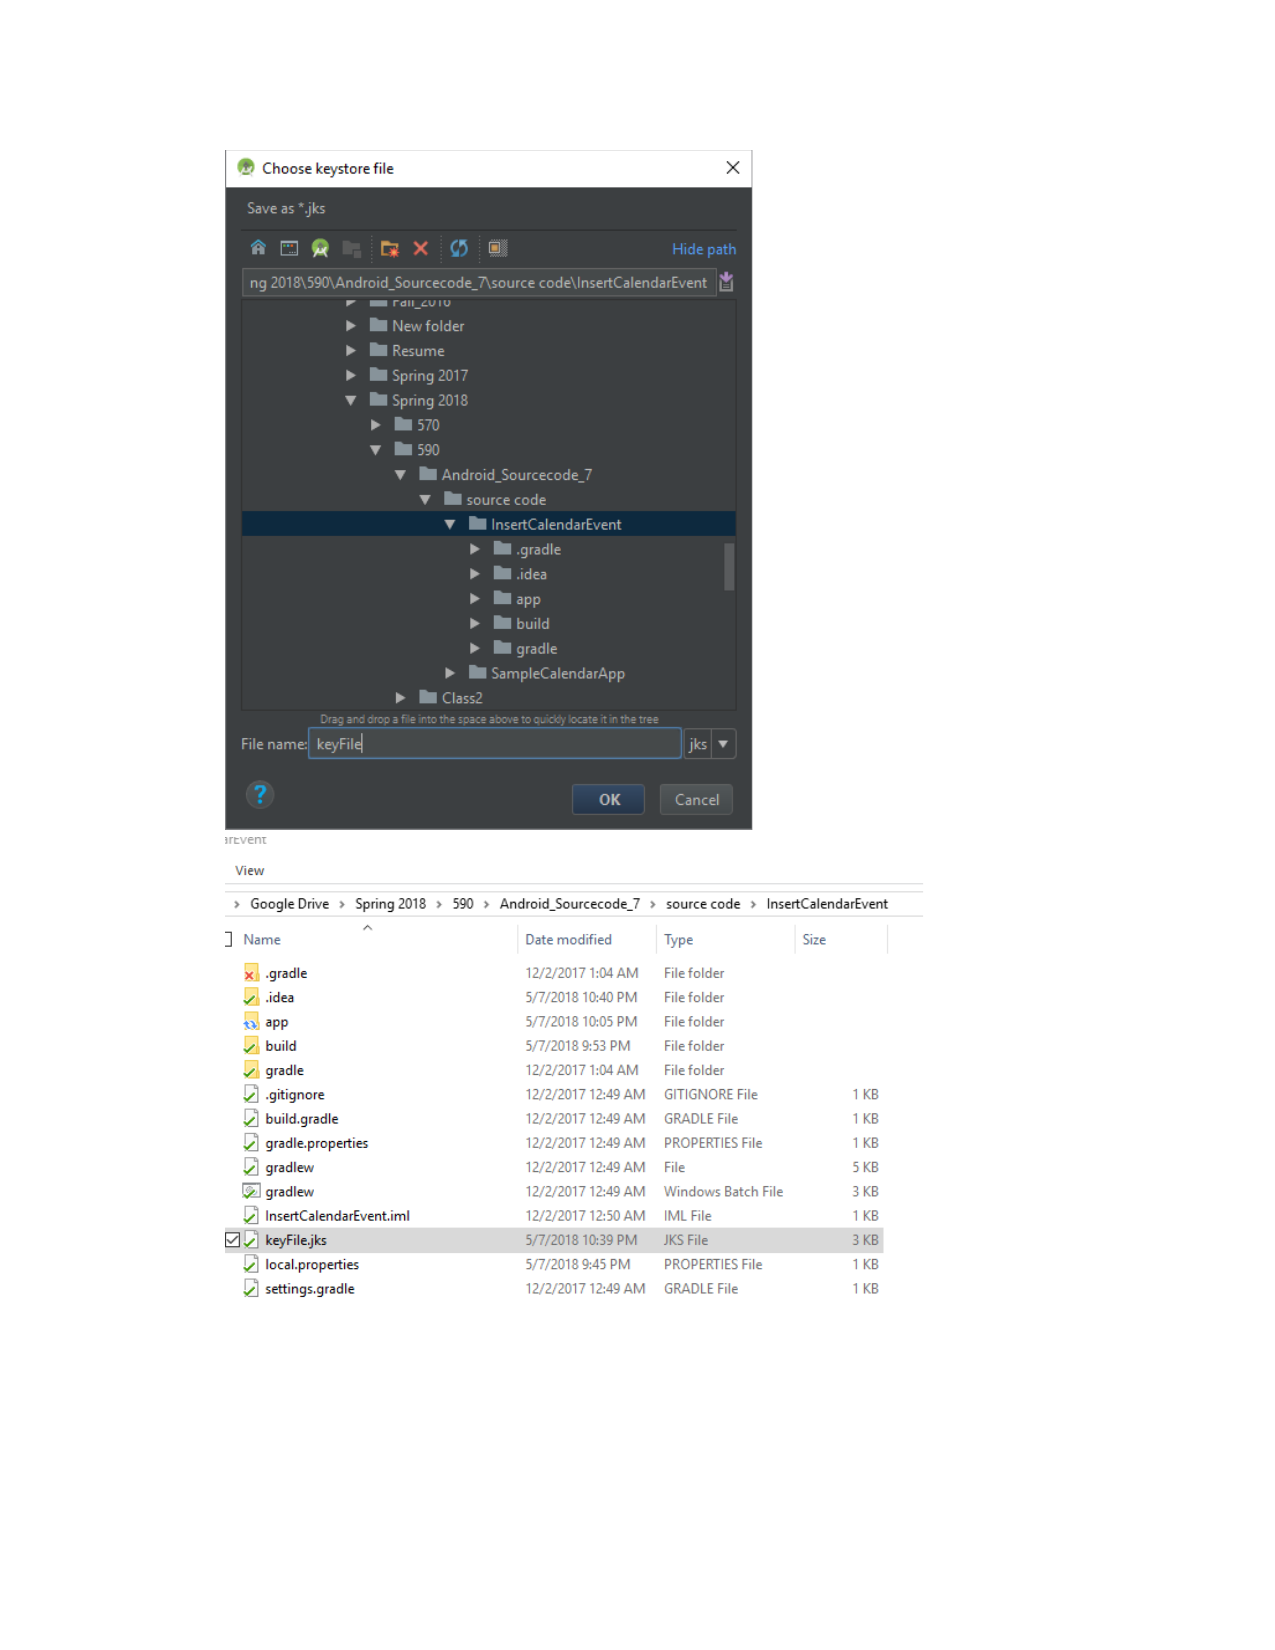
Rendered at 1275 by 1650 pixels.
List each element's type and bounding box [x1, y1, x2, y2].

picture [225, 837, 924, 1341]
list [187, 150, 1125, 1341]
picture [225, 150, 753, 830]
